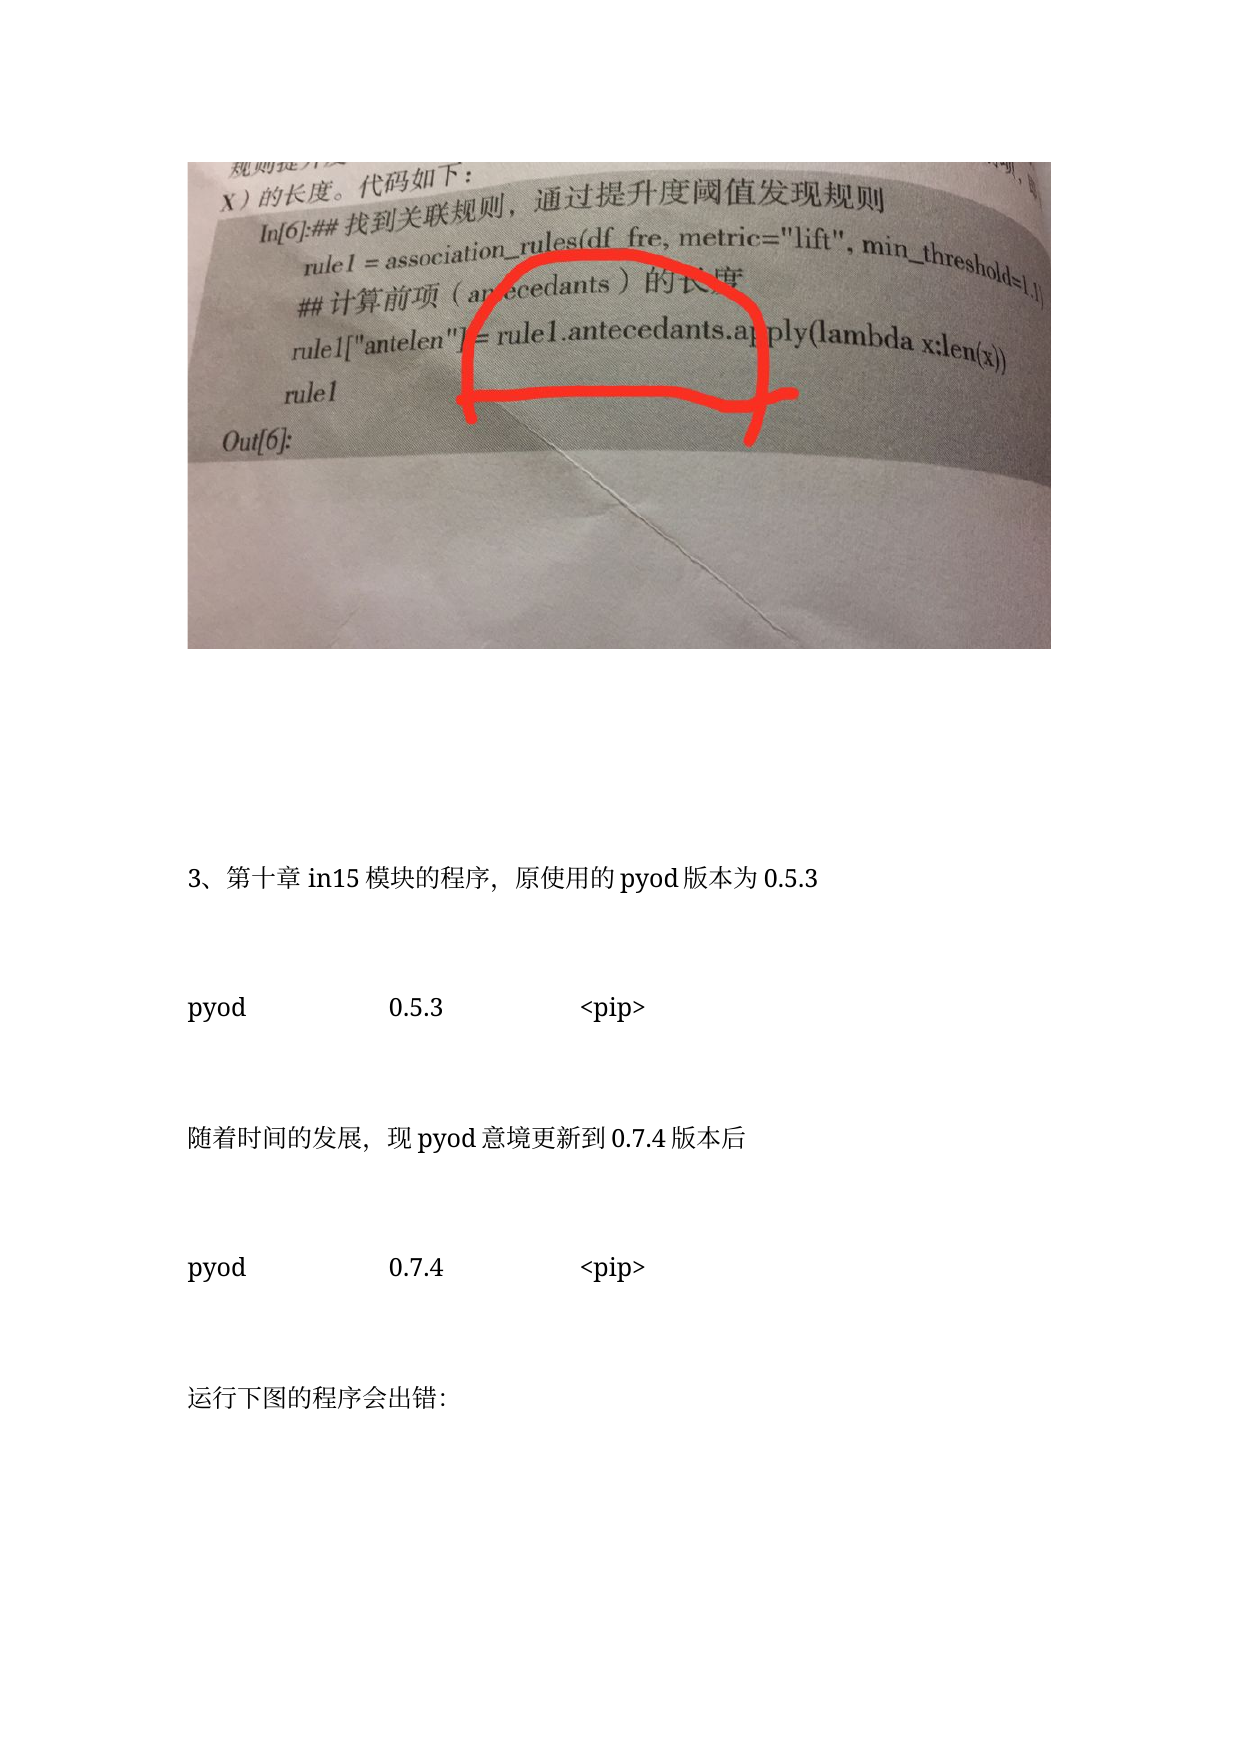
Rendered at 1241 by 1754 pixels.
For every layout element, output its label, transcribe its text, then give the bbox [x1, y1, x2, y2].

text 3、第十章 in15模块的程序，原使用的pyod版本为0.5.3 [187, 844, 1053, 909]
text 运行下图的程序会出错： [187, 1364, 1053, 1429]
text 随着时间的发展，现pyod意境更新到0.7.4版本后 [187, 1104, 1053, 1169]
text pyod 0.7.4 <pip> [187, 1234, 1053, 1299]
text pyod 0.5.3 <pip> [187, 974, 1053, 1039]
picture [187, 162, 1051, 649]
